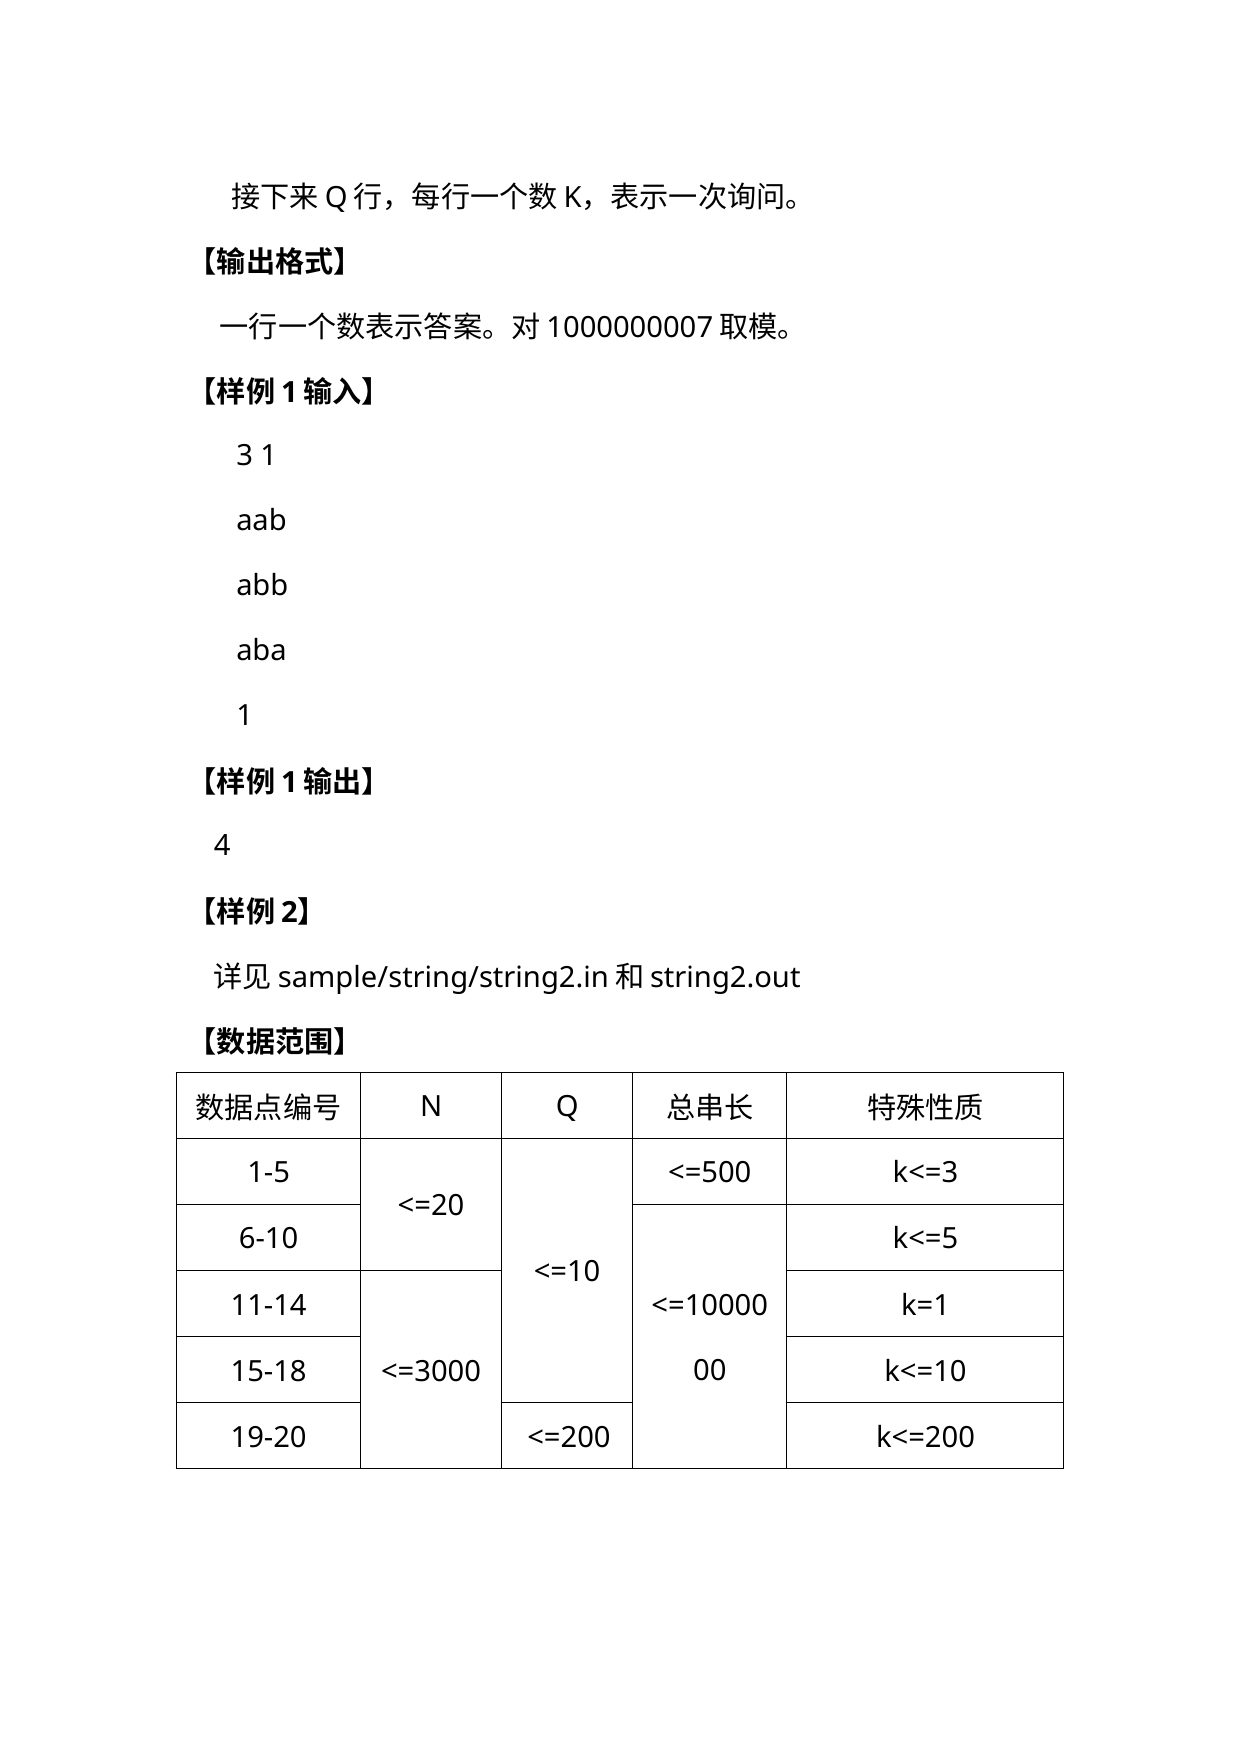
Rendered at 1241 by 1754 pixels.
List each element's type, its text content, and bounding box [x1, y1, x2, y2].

table_cell <=1000000 [633, 1205, 786, 1468]
table_cell <=3000 [361, 1271, 501, 1468]
table_header 总串长 [633, 1073, 786, 1138]
table_header N [361, 1073, 501, 1138]
text 【输出格式】 [187, 227, 1053, 292]
text 【数据范围】 [187, 1007, 1053, 1072]
table_cell <=200 [502, 1403, 632, 1468]
table_cell 1-5 [177, 1139, 360, 1204]
table_cell <=20 [361, 1139, 501, 1270]
table_header 数据点编号 [177, 1073, 360, 1138]
text aba [187, 617, 1053, 682]
text 【样例2】 [187, 877, 1053, 942]
text 【样例1输出】 [187, 747, 1053, 812]
table_cell k<=10 [787, 1337, 1063, 1402]
table_cell 19-20 [177, 1403, 360, 1468]
table_cell 6-10 [177, 1205, 360, 1270]
table_cell 15-18 [177, 1337, 360, 1402]
text 3 1 [187, 422, 1053, 487]
table_cell <=500 [633, 1139, 786, 1204]
table_header 特殊性质 [787, 1073, 1063, 1138]
text 一行一个数表示答案。对1000000007取模。 [187, 292, 1053, 357]
table_cell <=10 [502, 1139, 632, 1402]
text 【样例1输入】 [187, 357, 1053, 422]
text 1 [187, 682, 1053, 747]
text 4 [187, 812, 1053, 877]
table_cell k<=5 [787, 1205, 1063, 1270]
text aab [187, 487, 1053, 552]
table_cell k<=200 [787, 1403, 1063, 1468]
table_cell 11-14 [177, 1271, 360, 1336]
table_cell k<=3 [787, 1139, 1063, 1204]
text 接下来Q行，每行一个数K，表示一次询问。 [187, 162, 1053, 227]
text 详见sample/string/string2.in和string2.out [187, 942, 1053, 1007]
table_header Q [502, 1073, 632, 1138]
text abb [187, 552, 1053, 617]
table_cell k=1 [787, 1271, 1063, 1336]
